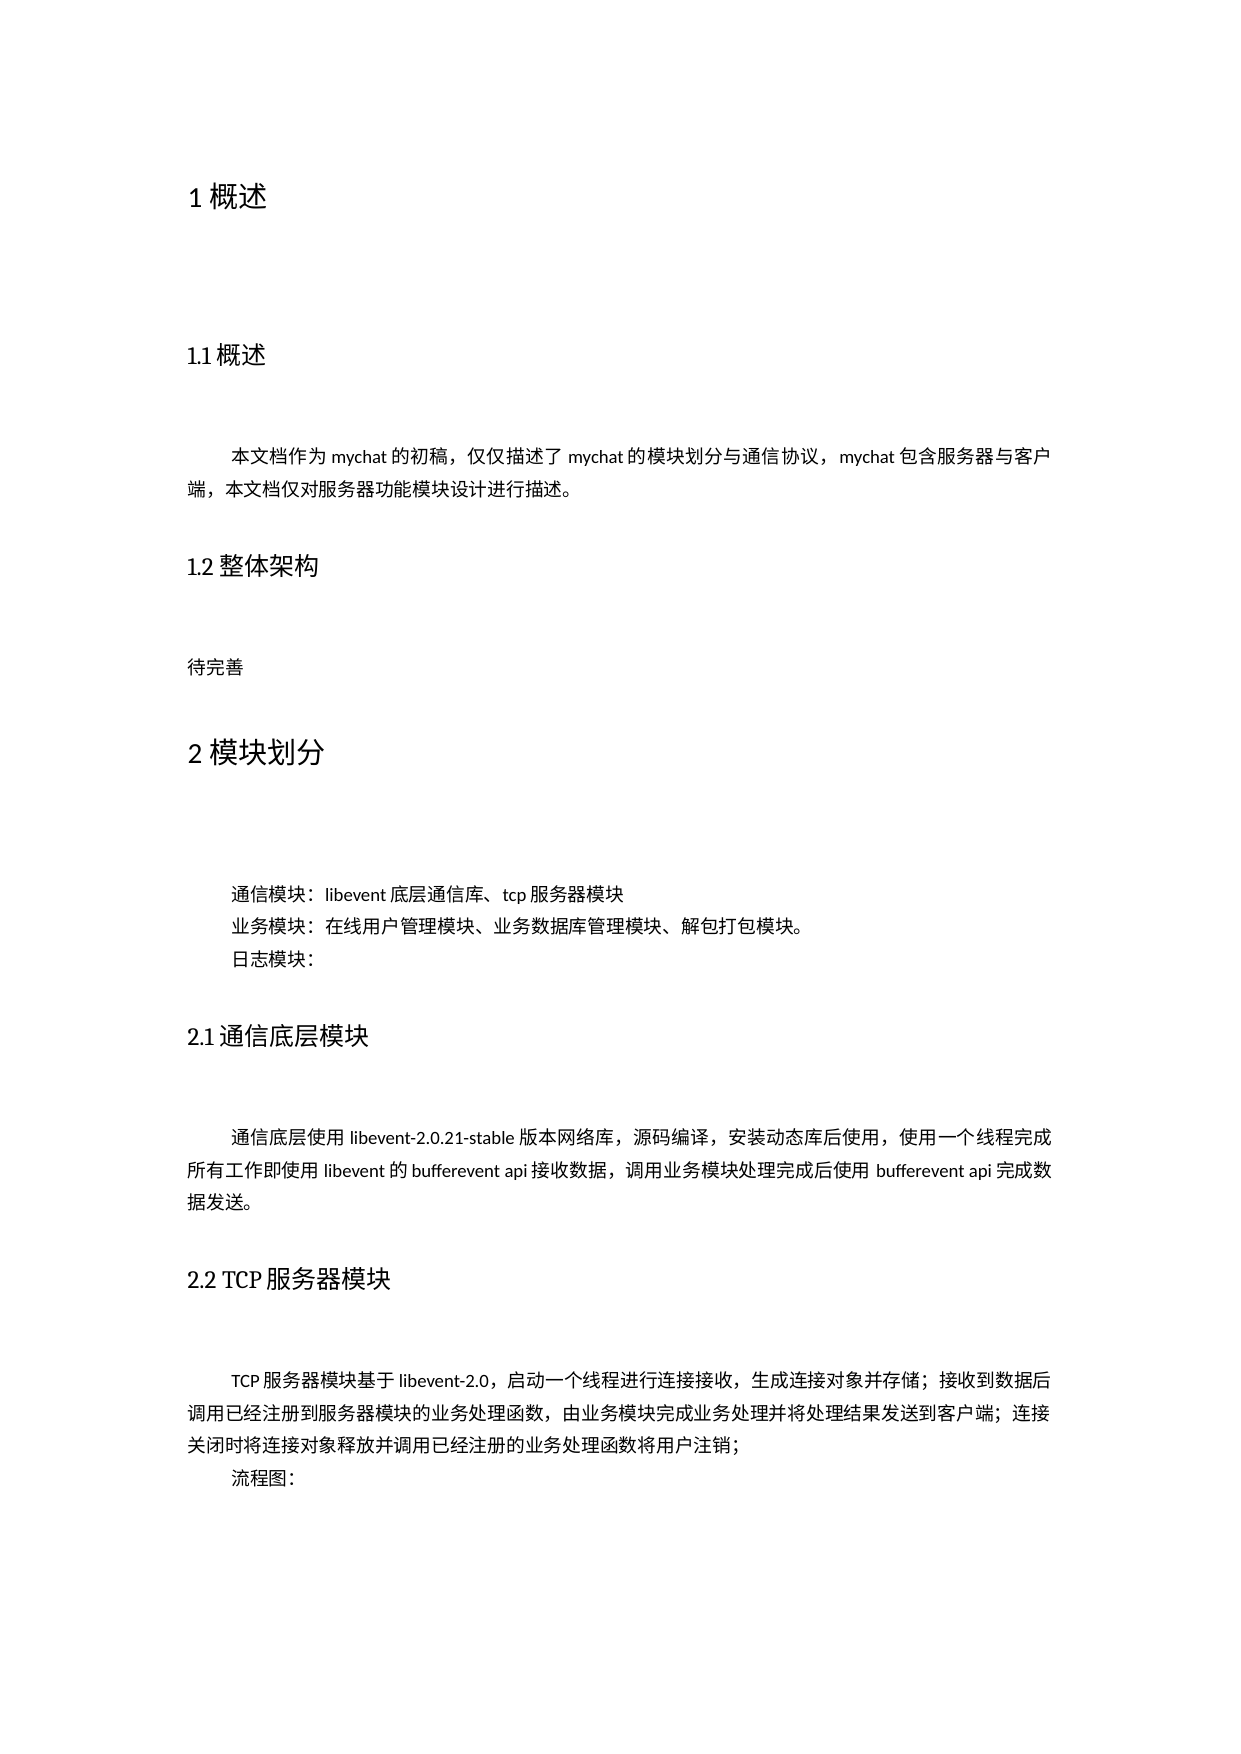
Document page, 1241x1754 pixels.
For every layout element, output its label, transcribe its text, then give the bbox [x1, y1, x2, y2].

text TCP服务器模块基于libevent-2.0，启动一个线程进行连接接收，生成连接对象并存储；接收到数据后调用已经注册到服务器模块的业务处理函数，由业务模块完成业务处理并将处理结果发送到客户端；连接关闭时将连接对象释放并调用已经注册的业务处理函数将用户注销； [187, 1363, 1053, 1461]
text 业务模块：在线用户管理模块、业务数据库管理模块、解包打包模块。 [231, 909, 1053, 942]
subtitle 概述 [187, 162, 1053, 227]
text 流程图： [187, 1461, 1053, 1493]
text 日志模块： [187, 942, 1053, 974]
text 通信底层使用libevent-2.0.21-stable版本网络库，源码编译，安装动态库后使用，使用一个线程完成所有工作即使用libevent的bufferevent api接收数据，调用业务模块处理完成后使用bufferevent api完成数据发送。 [187, 1120, 1053, 1218]
subtitle 整体架构 [187, 532, 1053, 597]
subtitle 模块划分 [187, 718, 1053, 783]
text 通信模块：libevent底层通信库、tcp服务器模块 [187, 877, 1053, 909]
subtitle 概述 [187, 321, 1053, 386]
text 本文档作为mychat的初稿，仅仅描述了mychat的模块划分与通信协议，mychat包含服务器与客户端，本文档仅对服务器功能模块设计进行描述。 [187, 439, 1053, 504]
subtitle TCP服务器模块 [187, 1245, 1053, 1310]
subtitle 通信底层模块 [187, 1002, 1053, 1067]
text 待完善 [187, 650, 1053, 683]
